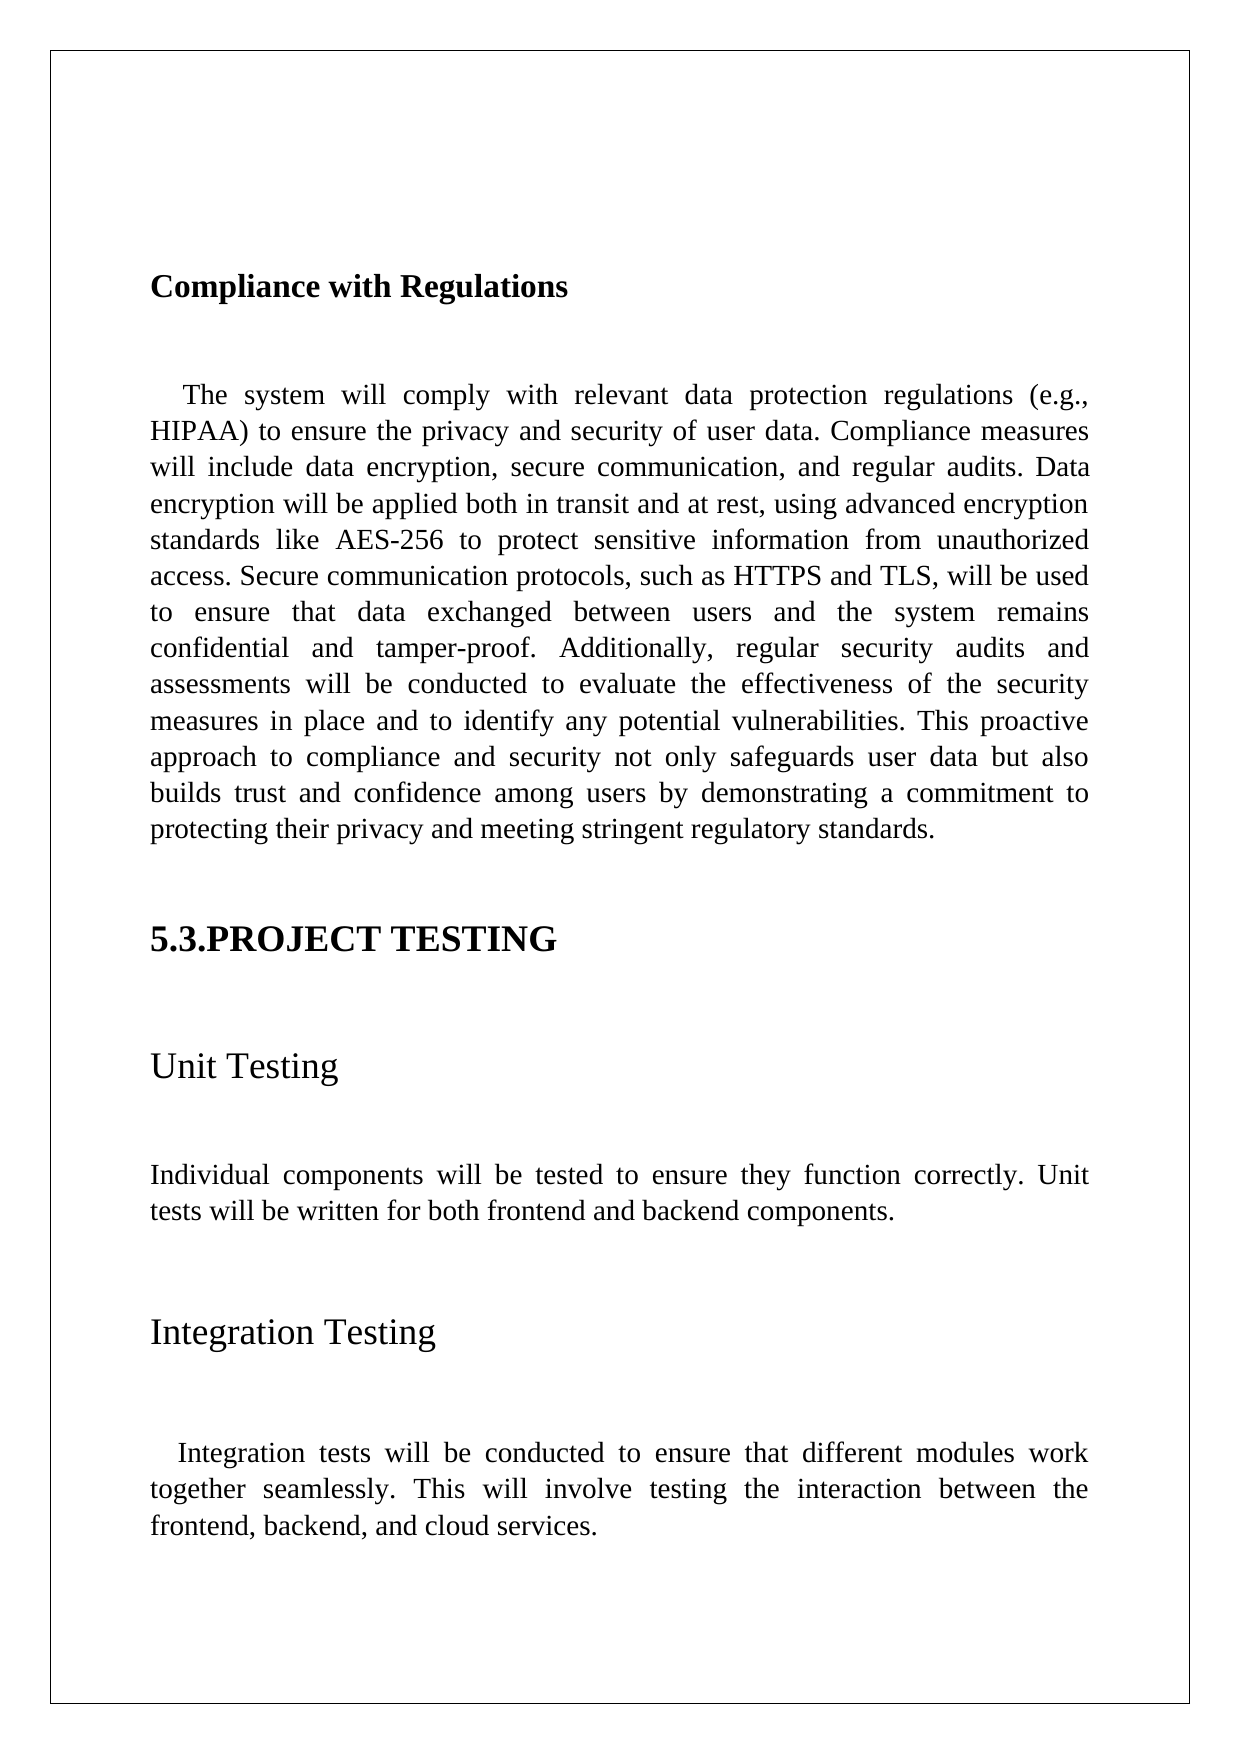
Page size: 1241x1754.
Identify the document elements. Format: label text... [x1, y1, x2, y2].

text Integration Testing [150, 1309, 1090, 1352]
text Compliance with Regulations [150, 266, 1090, 304]
text 5.3.PROJECT TESTING [150, 917, 1090, 960]
text Unit Testing [150, 1043, 1090, 1086]
text Integration tests will be conducted to ensure that different modules work together seamlessly. This will involve testing the interaction between the frontend, backend, and cloud services. [150, 1436, 1090, 1541]
text The system will comply with relevant data protection regulations (e.g., HIPAA) to ensure the privacy and security of user data. Compliance measures will include data encryption, secure communication, and regular audits. Data encryption will be applied both in transit and at rest, using advanced encryption standards like AES-256 to protect sensitive information from unauthorized access. Secure communication protocols, such as HTTPS and TLS, will be used to ensure that data exchanged between users and the system remains confidential and tamper-proof. Additionally, regular security audits and assessments will be conducted to evaluate the effectiveness of the security measures in place and to identify any potential vulnerabilities. This proactive approach to compliance and security not only safeguards user data but also builds trust and confidence among users by demonstrating a commitment to protecting their privacy and meeting stringent regulatory standards. [150, 377, 1090, 845]
text Individual components will be tested to ensure they function correctly. Unit tests will be written for both frontend and backend components. [150, 1157, 1090, 1227]
